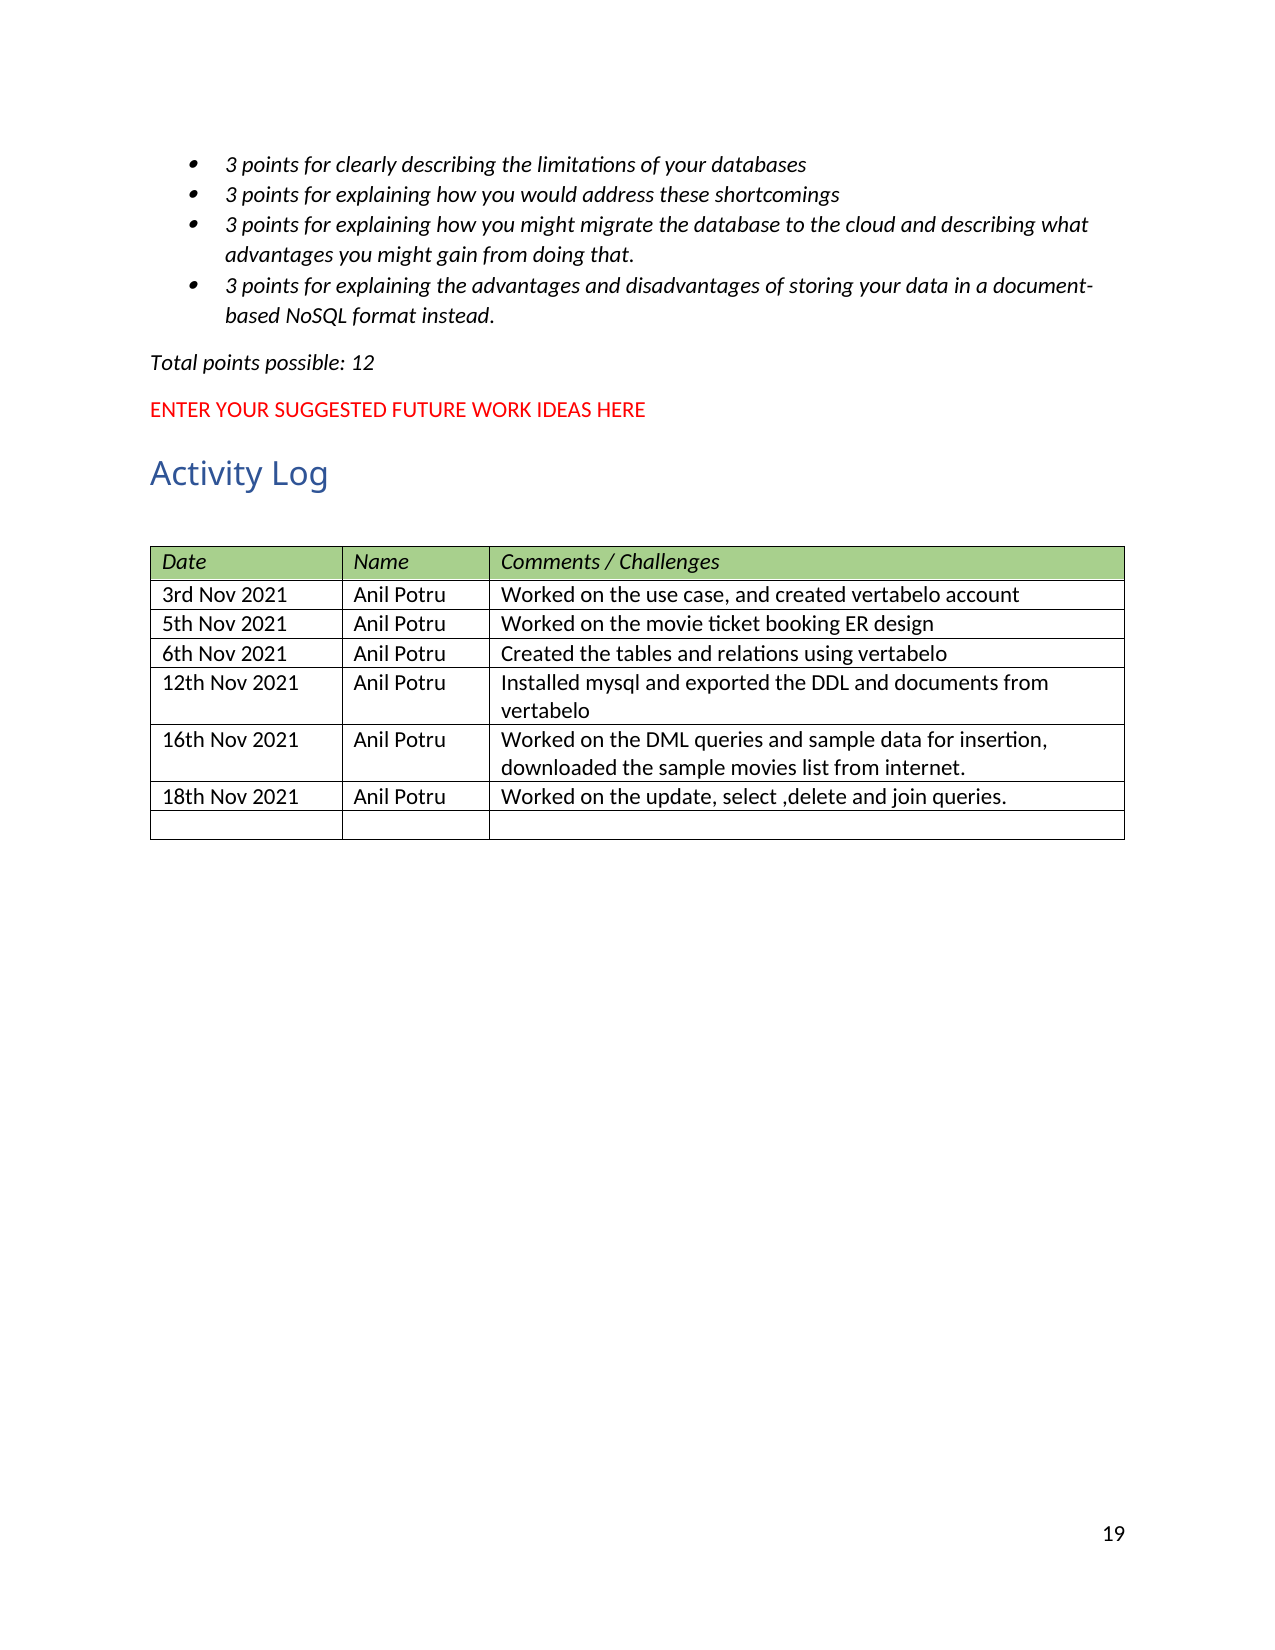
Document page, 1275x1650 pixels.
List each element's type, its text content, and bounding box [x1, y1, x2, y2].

table_cell [490, 811, 1124, 839]
table_header Comments / Challenges [490, 547, 1124, 579]
list 3 points for explaining how you would address these shortcomings [187, 180, 1125, 208]
list 3 points for explaining how you might migrate the database to the cloud and describing what advantages you might gain from doing that. [187, 210, 1125, 269]
table_cell Worked on the movie ticket booking ER design [490, 610, 1124, 638]
table_cell Anil Potru [343, 725, 489, 781]
table_cell 6th Nov 2021 [151, 639, 342, 667]
list 3 points for clearly describing the limitations of your databases [187, 150, 1125, 178]
table_cell Anil Potru [343, 782, 489, 810]
table_cell Created the tables and relations using vertabelo [490, 639, 1124, 667]
table_cell Worked on the DML queries and sample data for insertion, downloaded the sample movies list from internet. [490, 725, 1124, 781]
table_cell [151, 811, 342, 839]
table_cell Anil Potru [343, 639, 489, 667]
table_cell Anil Potru [343, 668, 489, 724]
table_cell Worked on the use case, and created vertabelo account [490, 581, 1124, 608]
table_cell Installed mysql and exported the DDL and documents from vertabelo [490, 668, 1124, 724]
table_header Name [343, 547, 489, 579]
table_cell 16th Nov 2021 [151, 725, 342, 781]
text Total points possible: 12 [150, 348, 1125, 376]
table_cell Worked on the update, select ,delete and join queries. [490, 782, 1124, 810]
table_cell [343, 811, 489, 839]
table_cell 3rd Nov 2021 [151, 581, 342, 608]
table_cell 5th Nov 2021 [151, 610, 342, 638]
text ENTER YOUR SUGGESTED FUTURE WORK IDEAS HERE [150, 395, 1125, 423]
table_cell 18th Nov 2021 [151, 782, 342, 810]
table_cell 12th Nov 2021 [151, 668, 342, 724]
table_cell Anil Potru [343, 610, 489, 638]
subtitle Activity Log [150, 450, 1125, 495]
table_header Date [151, 547, 342, 579]
list 3 points for explaining the advantages and disadvantages of storing your data in a document-based NoSQL format instead. [187, 271, 1125, 329]
table_cell Anil Potru [343, 581, 489, 608]
